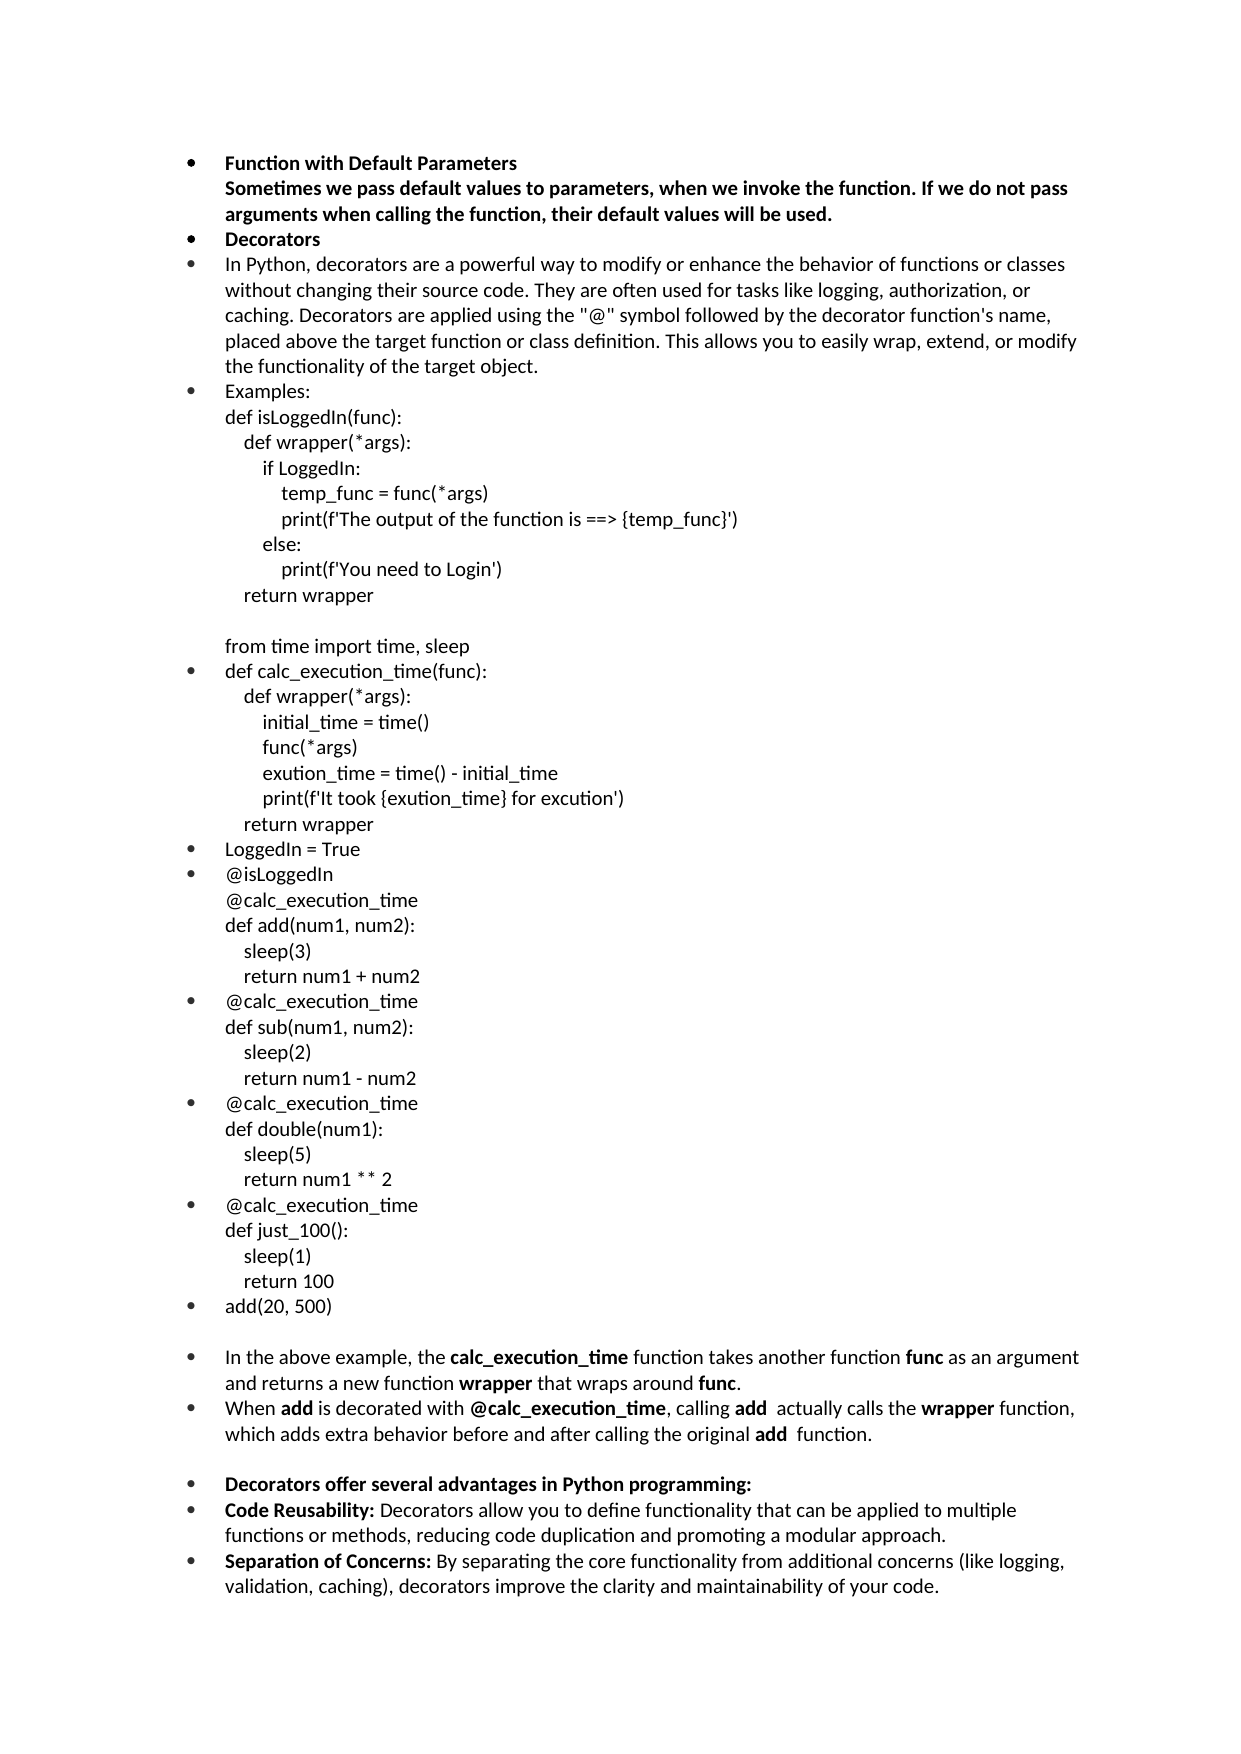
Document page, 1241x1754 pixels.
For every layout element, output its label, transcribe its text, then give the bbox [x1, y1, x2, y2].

list Separation of Concerns: By separating the core functionality from additional concerns (like logging, validation, caching), decorators improve the clarity and maintainability of your code. [187, 1548, 1090, 1599]
list Function with Default Parameters Sometimes we pass default values to parameters, when we invoke the function. If we do not pass arguments when calling the function, their default values will be used. [187, 150, 1090, 226]
list Examples: def isLoggedIn(func): def wrapper(*args): if LoggedIn: temp_func = func(*args) print(f'The output of the function is ==> {temp_func}') else: print(f'You need to Login') return wrapper [187, 379, 1090, 607]
list In the above example, the calc_execution_time function takes another function func as an argument and returns a new function wrapper that wraps around func. [187, 1344, 1090, 1395]
list @isLoggedIn @calc_execution_time def add(num1, num2): sleep(3) return num1 + num2 [187, 862, 1090, 989]
list In Python, decorators are a powerful way to modify or enhance the behavior of functions or classes without changing their source code. They are often used for tasks like logging, authorization, or caching. Decorators are applied using the "@" symbol followed by the decorator function's name, placed above the target function or class definition. This allows you to easily wrap, extend, or modify the functionality of the target object. [187, 252, 1090, 379]
list Code Reusability: Decorators allow you to define functionality that can be applied to multiple functions or methods, reducing code duplication and promoting a modular approach. [187, 1497, 1090, 1548]
list @calc_execution_time def double(num1): sleep(5) return num1 ** 2 [187, 1090, 1090, 1192]
list LoggedIn = True [187, 836, 1090, 862]
list Decorators [187, 226, 1090, 252]
list @calc_execution_time def sub(num1, num2): sleep(2) return num1 - num2 [187, 989, 1090, 1090]
list Decorators offer several advantages in Python programming: [187, 1472, 1090, 1497]
list from time import time, sleep [225, 607, 1090, 658]
list When add is decorated with @calc_execution_time, calling add actually calls the wrapper function, which adds extra behavior before and after calling the original add function. [187, 1395, 1090, 1446]
list @calc_execution_time def just_100(): sleep(1) return 100 [187, 1192, 1090, 1294]
list add(20, 500) [187, 1294, 1090, 1319]
list def calc_execution_time(func): def wrapper(*args): initial_time = time() func(*args) exution_time = time() - initial_time print(f'It took {exution_time} for excution') return wrapper [187, 658, 1090, 836]
